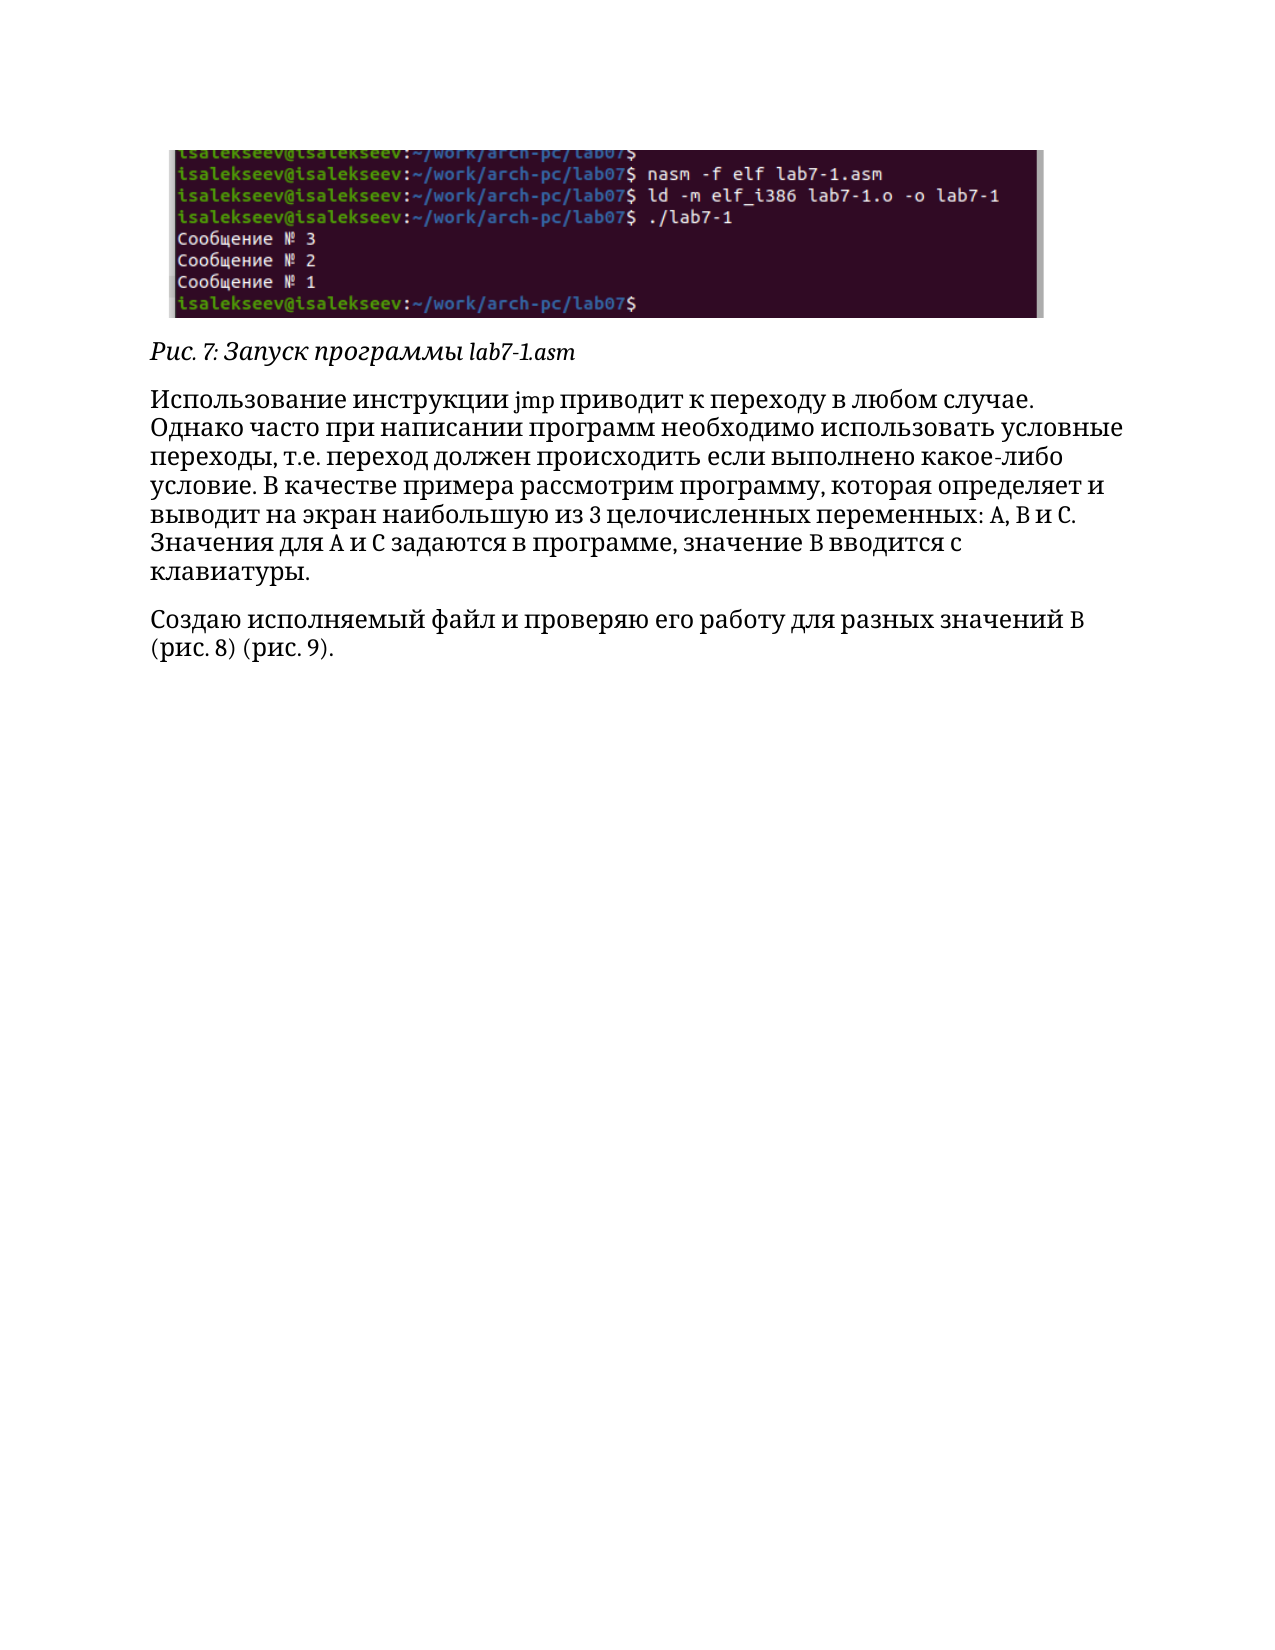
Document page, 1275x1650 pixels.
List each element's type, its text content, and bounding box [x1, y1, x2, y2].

picture [168, 150, 1044, 318]
text Рис. 7: Запуск программы lab7-1.asm [150, 338, 1125, 367]
text Использование инструкции jmp приводит к переходу в любом случае. Однако часто при написании программ необходимо использовать условные переходы, т.е. переход должен происходить если выполнено какое-либо условие. В качестве примера рассмотрим программу, которая определяет и выводит на экран наибольшую из 3 целочисленных переменных: A, B и C. Значения для A и C задаются в программе, значение B вводится с клавиатуры. [150, 386, 1125, 587]
text Создаю исполняемый файл и проверяю его работу для разных значений B (рис. 8) (рис. 9). [150, 606, 1125, 663]
